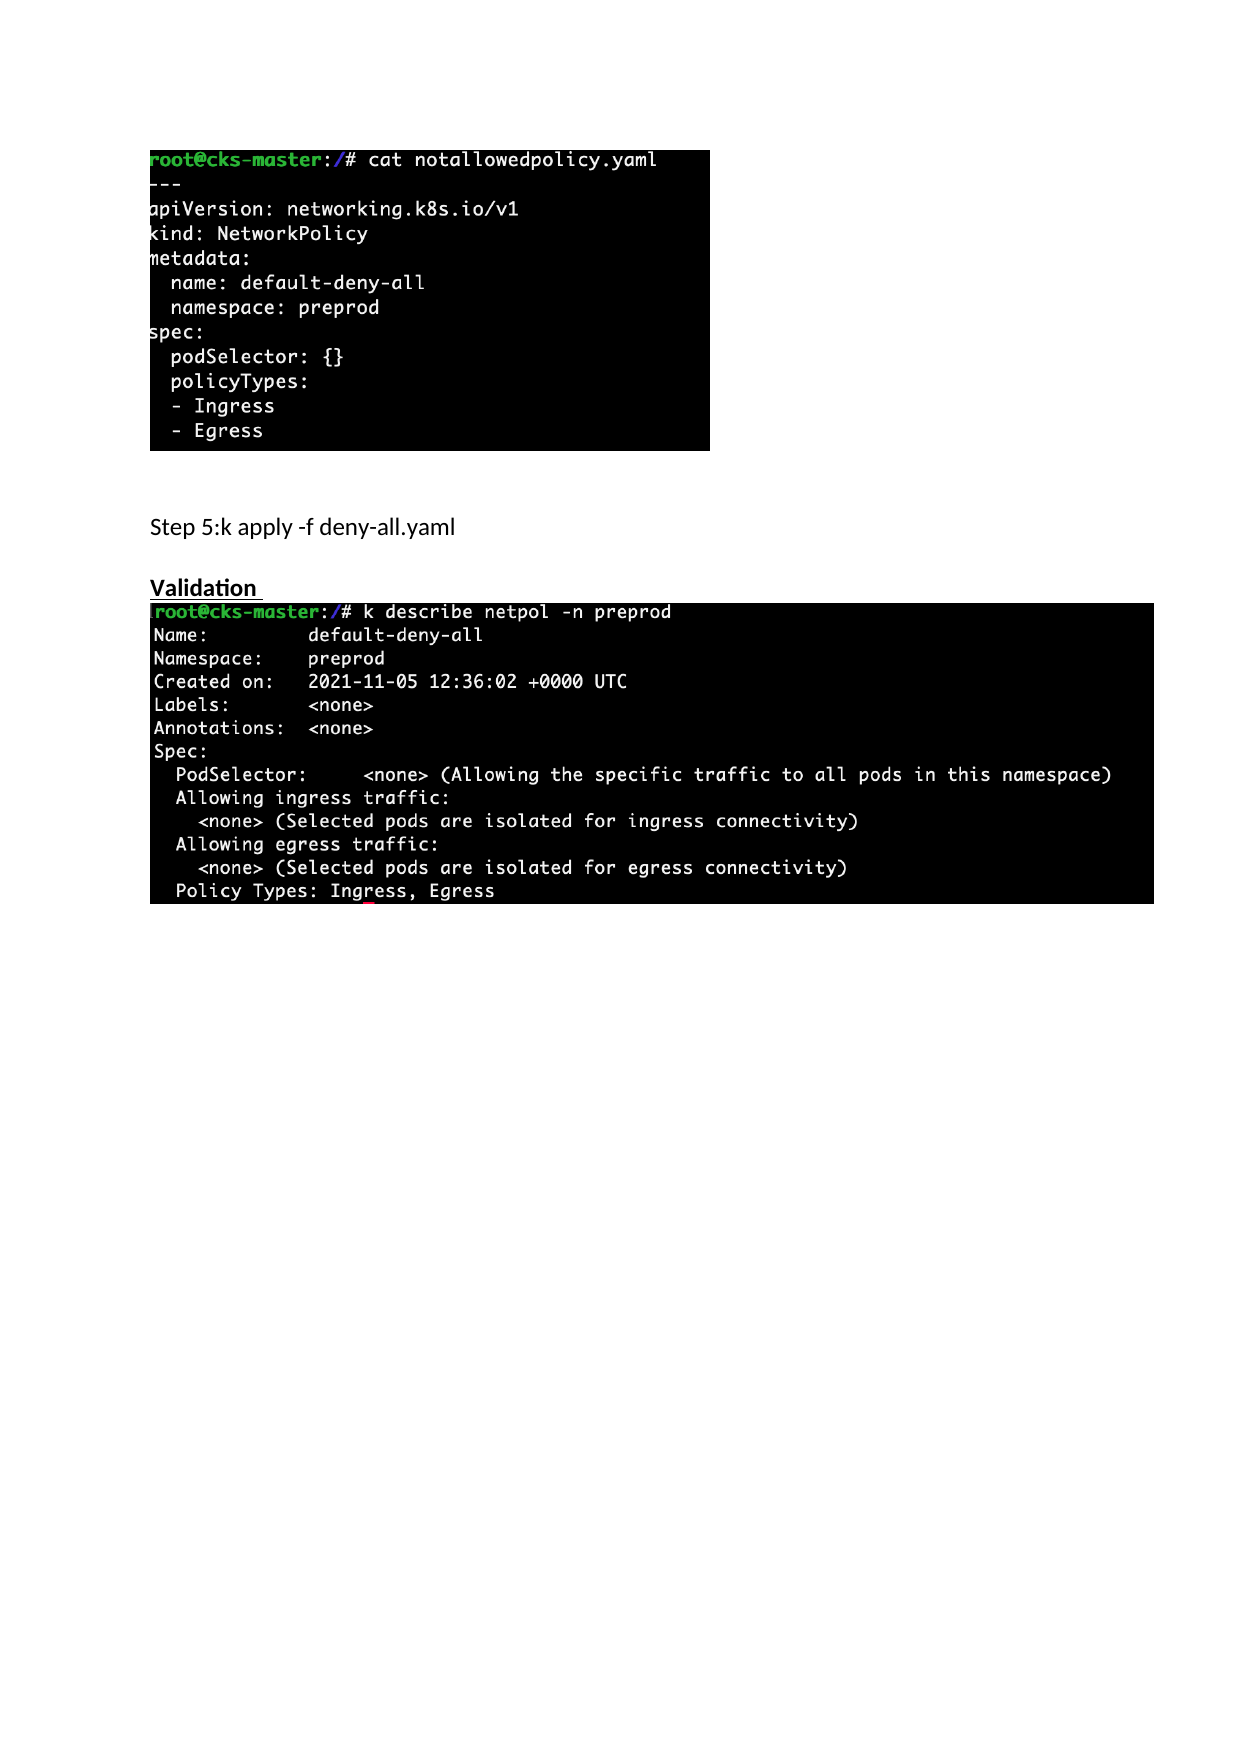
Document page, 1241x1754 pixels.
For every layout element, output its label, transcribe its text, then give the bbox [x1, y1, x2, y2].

text Validation [150, 573, 1155, 603]
picture [150, 603, 1154, 904]
picture [150, 150, 710, 451]
text Step 5:k apply -f deny-all.yaml [150, 512, 1155, 542]
